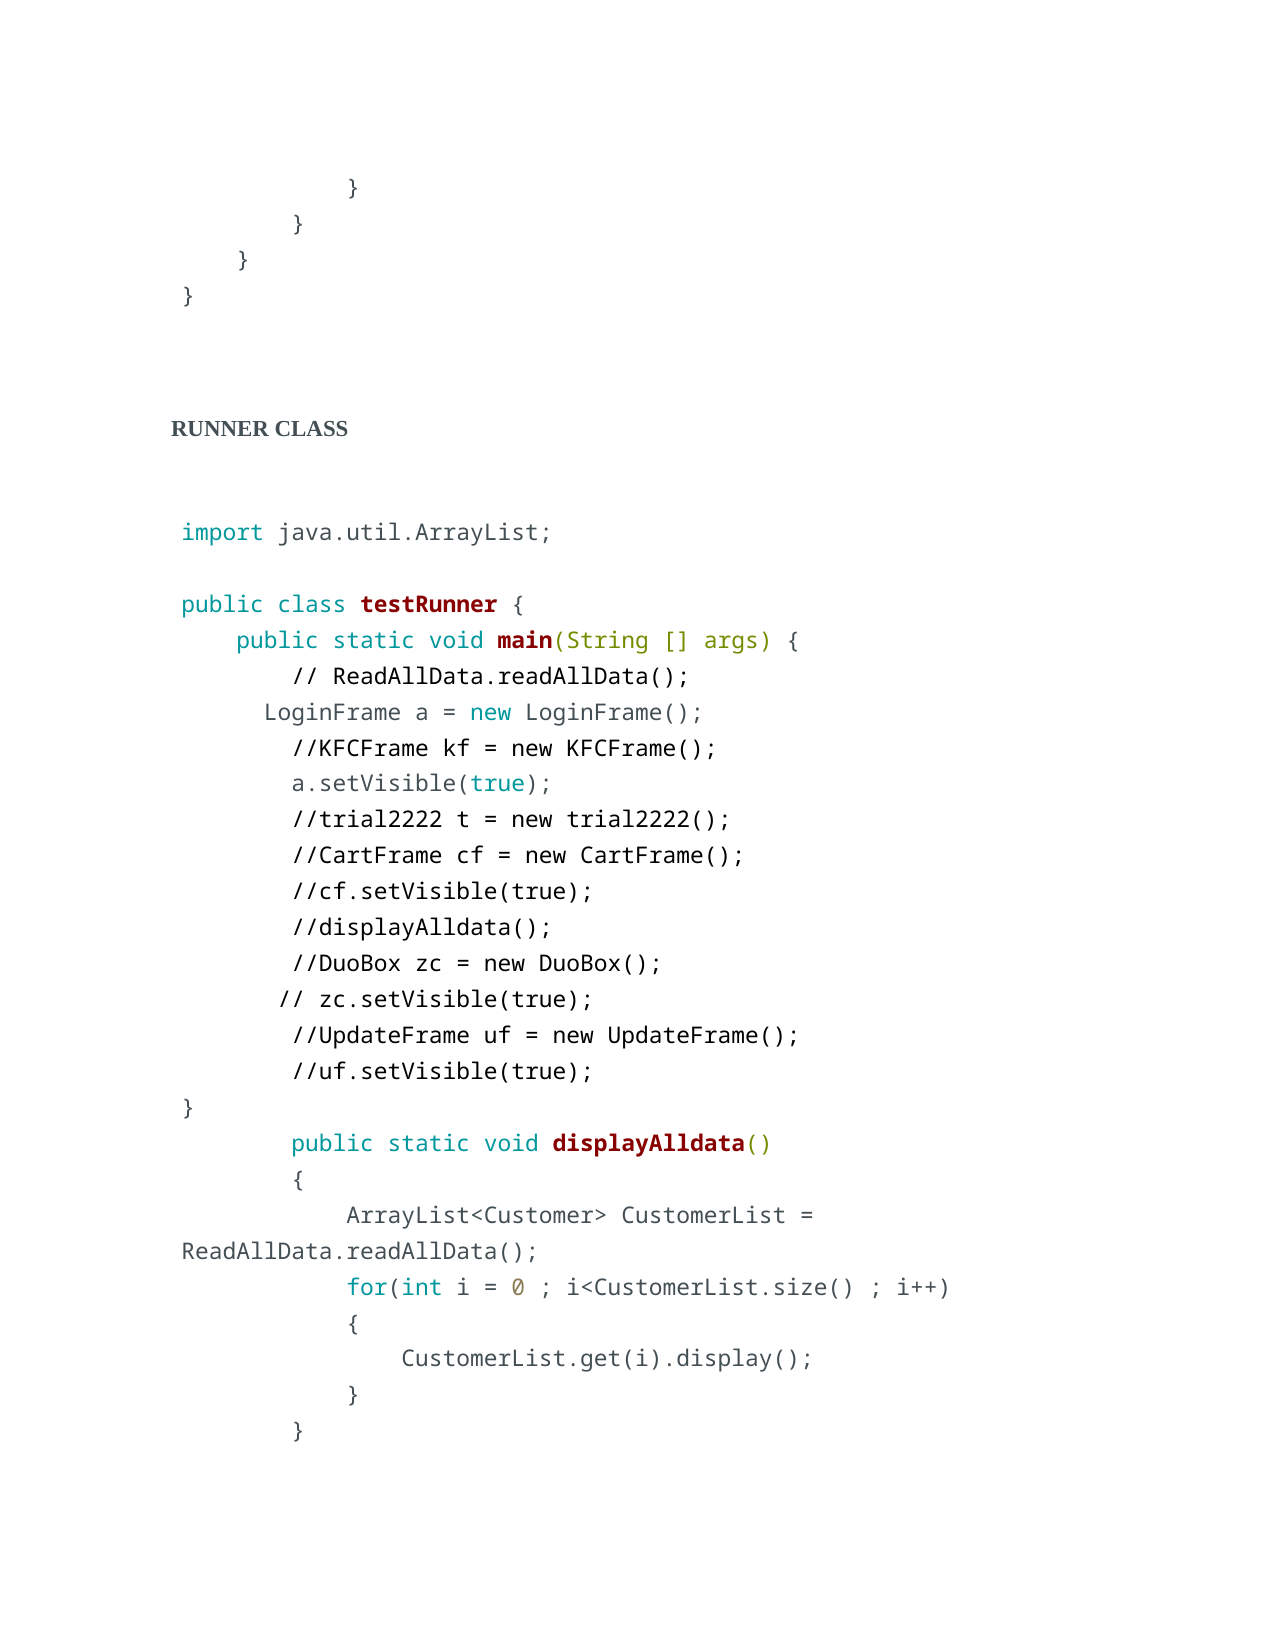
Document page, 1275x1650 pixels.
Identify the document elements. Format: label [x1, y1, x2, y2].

table_header [160, 150, 1135, 1466]
